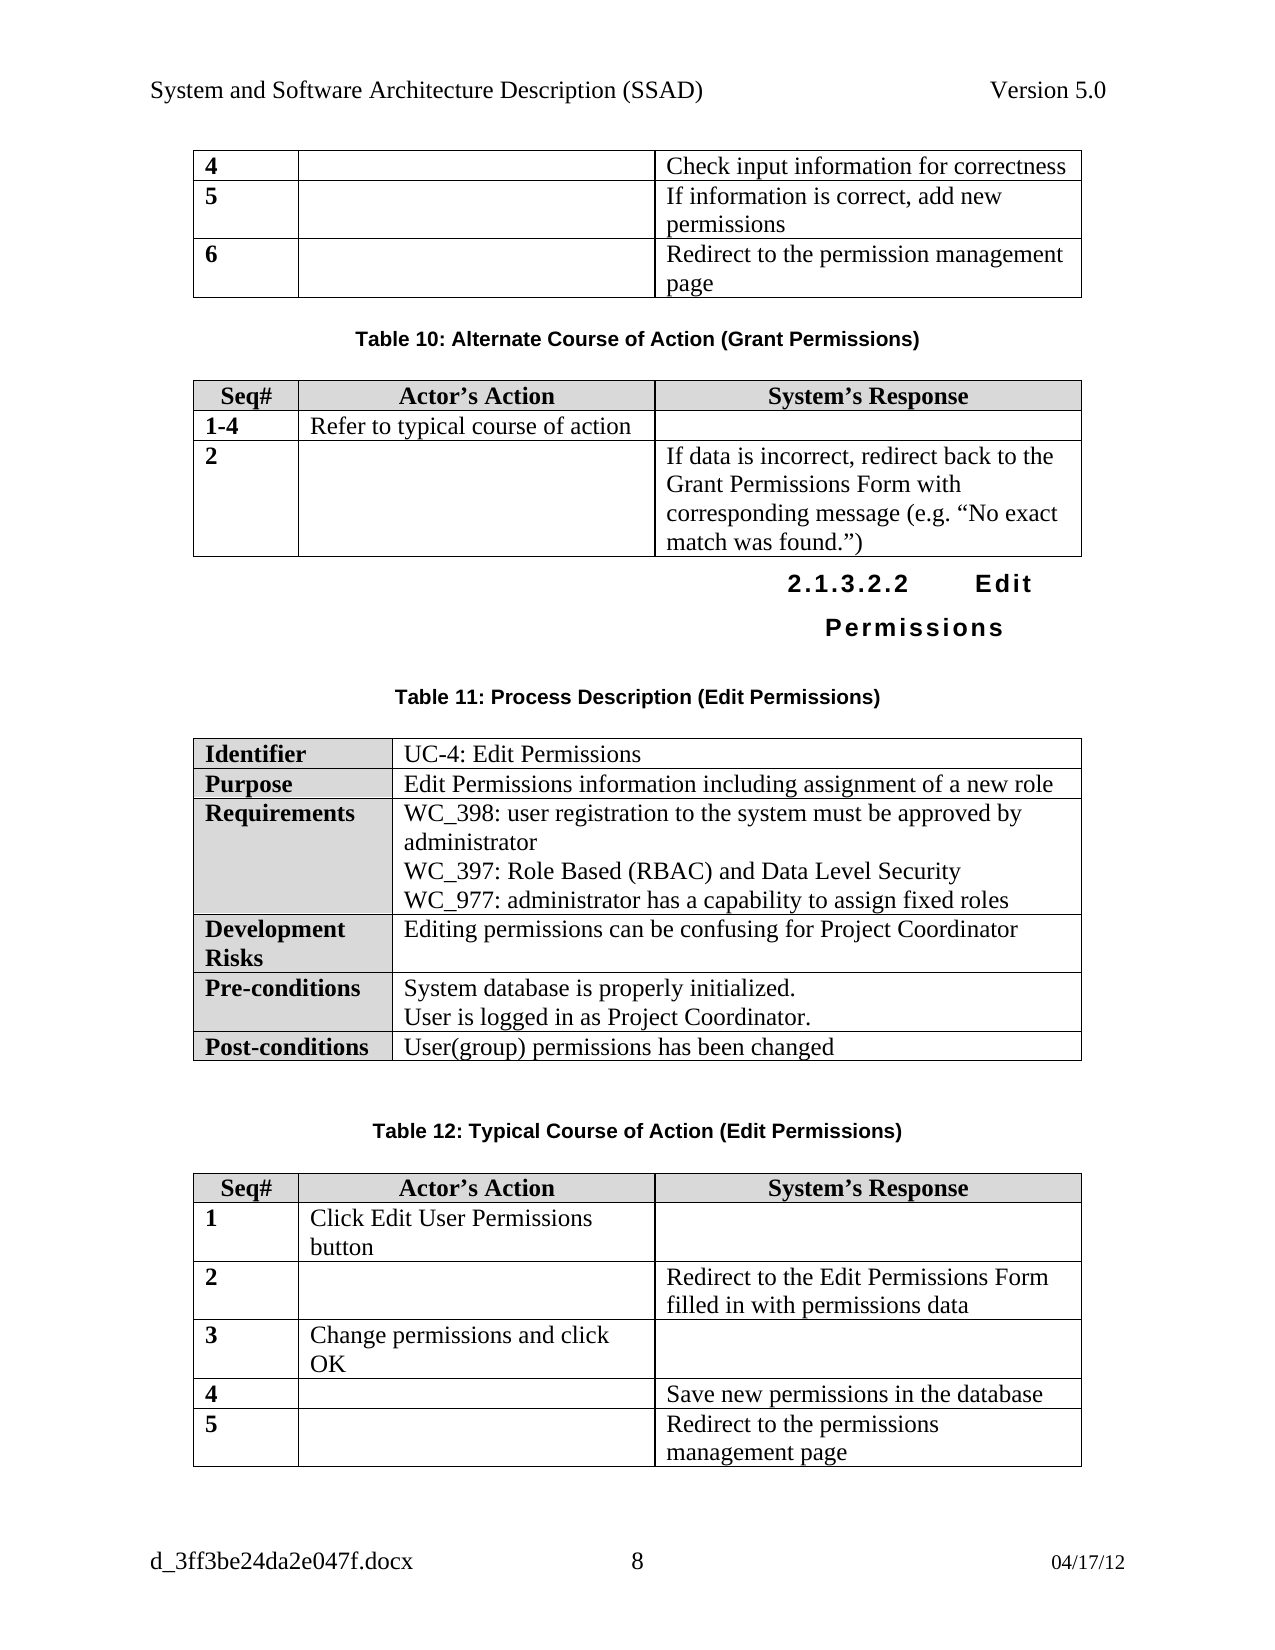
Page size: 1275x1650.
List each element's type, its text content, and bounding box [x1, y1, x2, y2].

table_cell [299, 1379, 654, 1408]
table_cell 2 [194, 441, 298, 556]
table_cell [656, 1320, 1081, 1378]
subtitle Edit Permissions [787, 569, 1125, 641]
table_cell If data is incorrect, redirect back to the Grant Permissions Form with corresponding message (e.g. “No exact match was found.”) [656, 441, 1081, 556]
table_cell [299, 441, 654, 556]
table_cell [656, 1203, 1081, 1261]
table_cell WC_398: user registration to the system must be approved by administrator WC_397: Role Based (RBAC) and Data Level Security WC_977: administrator has a capability to assign fixed roles [393, 799, 1081, 913]
table_cell 5 [194, 181, 298, 238]
table_cell 2 [194, 1262, 298, 1319]
table_cell 4 [194, 151, 298, 180]
table_cell [299, 181, 654, 238]
table_cell Purpose [194, 769, 392, 797]
table_cell 6 [194, 239, 298, 297]
table_header Identifier [194, 739, 392, 768]
table_cell Change permissions and click OK [299, 1320, 654, 1378]
table_cell 4 [194, 1379, 298, 1408]
table_cell Save new permissions in the database [656, 1379, 1081, 1408]
table_cell Requirements [194, 799, 392, 913]
table_cell Check input information for correctness [656, 151, 1081, 180]
table_cell Edit Permissions information including assignment of a new role [393, 769, 1081, 797]
table_cell Pre-conditions [194, 973, 392, 1031]
table_cell Refer to typical course of action [299, 411, 654, 440]
table_cell Redirect to the permission management page [656, 239, 1081, 297]
table_cell Redirect to the permissions management page [656, 1409, 1081, 1466]
table_cell If information is correct, add new permissions [656, 181, 1081, 238]
table_header Seq# [194, 1174, 298, 1202]
table_cell 1-4 [194, 411, 298, 440]
table_cell [299, 1262, 654, 1319]
table_cell Redirect to the Edit Permissions Form filled in with permissions data [656, 1262, 1081, 1319]
table_header System’s Response [656, 1174, 1081, 1202]
table_header UC-4: Edit Permissions [393, 739, 1081, 768]
table_header Actor’s Action [299, 1174, 654, 1202]
table_cell [299, 239, 654, 297]
table_cell User(group) permissions has been changed [393, 1032, 1081, 1060]
table_cell Development Risks [194, 915, 392, 972]
table_header Actor’s Action [299, 381, 654, 410]
table_cell Post-conditions [194, 1032, 392, 1060]
table_cell 3 [194, 1320, 298, 1378]
table_cell System database is properly initialized. User is logged in as Project Coordinator. [393, 973, 1081, 1031]
table_header System’s Response [656, 381, 1081, 410]
table_cell [299, 1409, 654, 1466]
table_cell 5 [194, 1409, 298, 1466]
table_cell [299, 151, 654, 180]
table_cell 1 [194, 1203, 298, 1261]
table_header Seq# [194, 381, 298, 410]
table_cell Click Edit User Permissions button [299, 1203, 654, 1261]
table_cell [656, 411, 1081, 440]
table_cell Editing permissions can be confusing for Project Coordinator [393, 915, 1081, 972]
